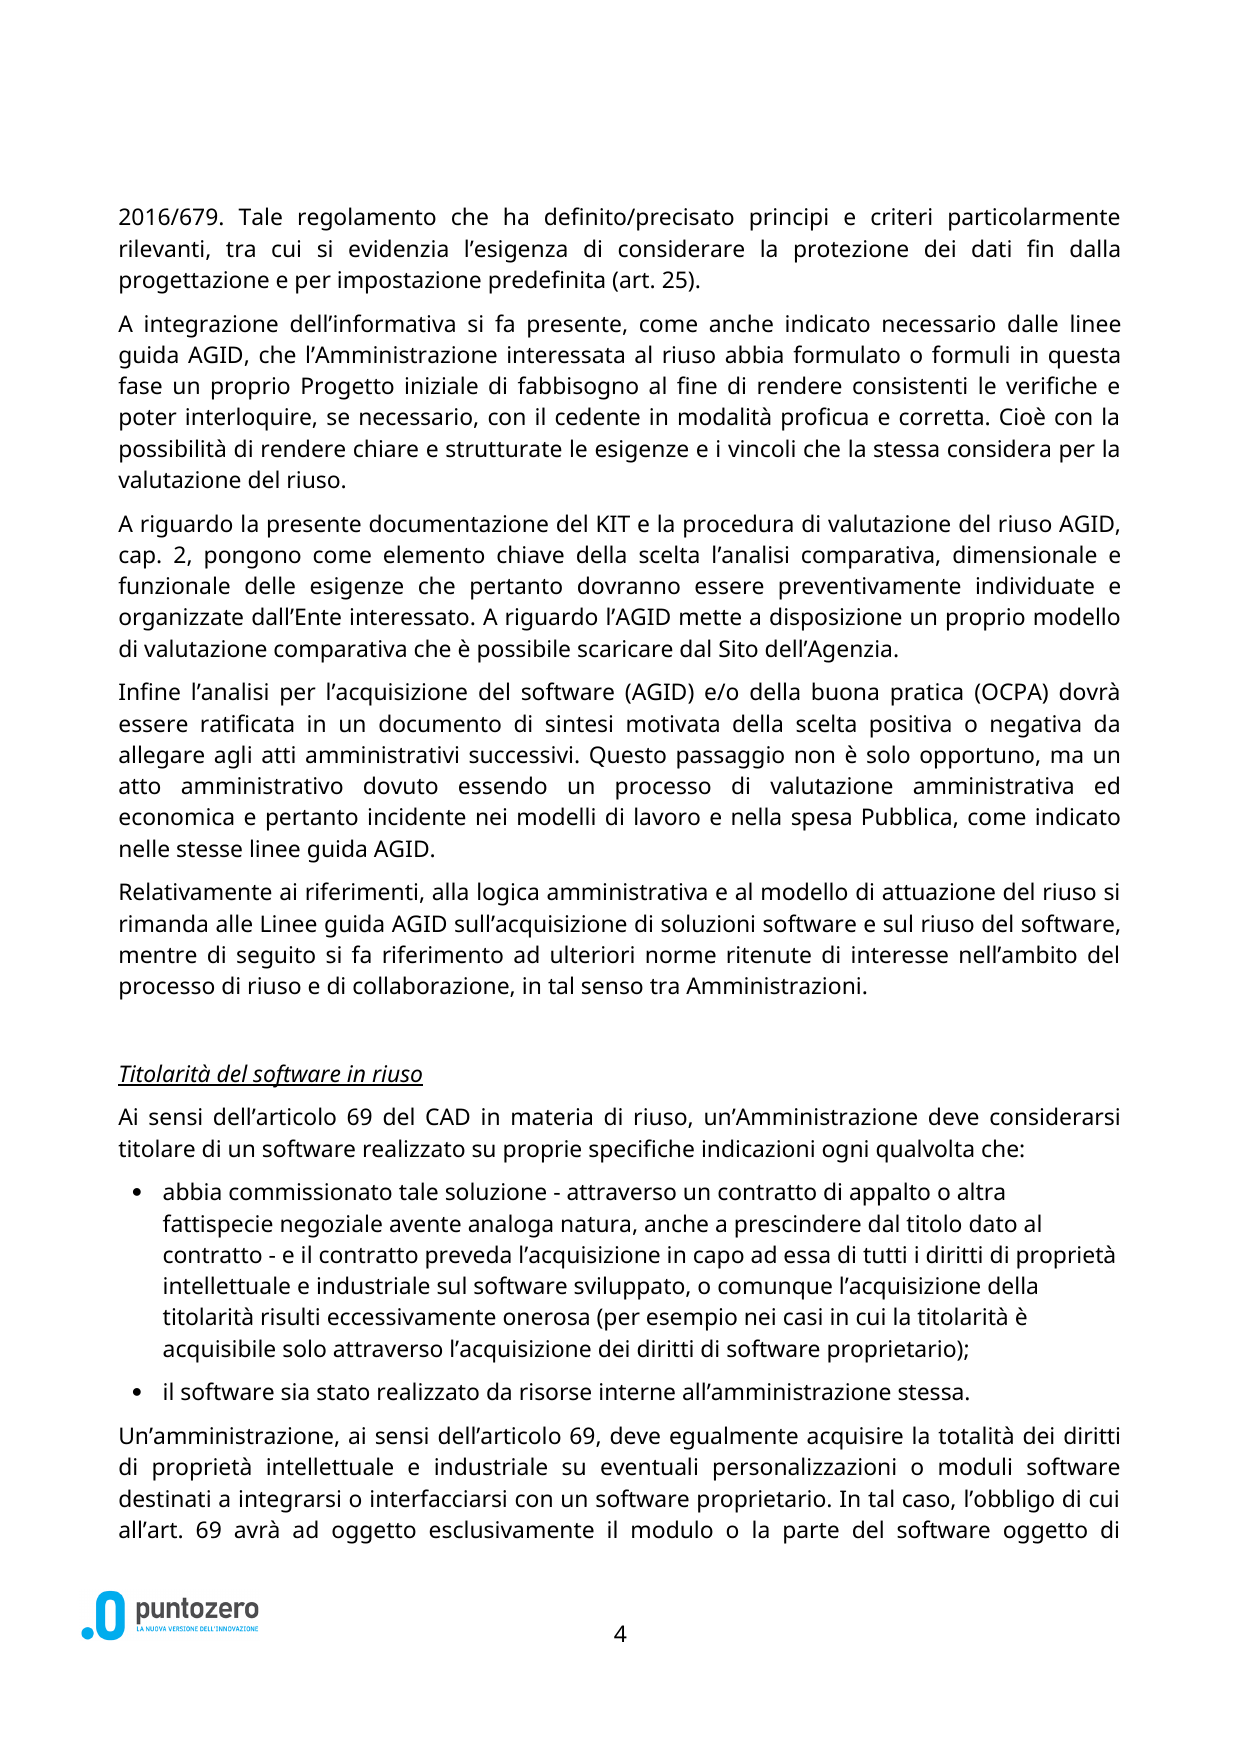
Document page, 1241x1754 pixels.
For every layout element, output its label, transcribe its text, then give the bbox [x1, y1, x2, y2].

text A riguardo la presente documentazione del KIT e la procedura di valutazione del riuso AGID, cap. 2, pongono come elemento chiave della scelta l’analisi comparativa, dimensionale e funzionale delle esigenze che pertanto dovranno essere preventivamente individuate e organizzate dall’Ente interessato. A riguardo l’AGID mette a disposizione un proprio modello di valutazione comparativa che è possibile scaricare dal Sito dell’Agenzia. [118, 508, 1122, 664]
text Ai sensi dell’articolo 69 del CAD in materia di riuso, un’Amministrazione deve considerarsi titolare di un software realizzato su proprie specifiche indicazioni ogni qualvolta che: [118, 1101, 1122, 1164]
text Titolarità del software in riuso [118, 1058, 1122, 1089]
list il software sia stato realizzato da risorse interne all’amministrazione stessa. [133, 1376, 1122, 1408]
list abbia commissionato tale soluzione - attraverso un contratto di appalto o altra fattispecie negoziale avente analoga natura, anche a prescindere dal titolo dato al contratto - e il contratto preveda l’acquisizione in capo ad essa di tutti i diritti di proprietà intellettuale e industriale sul software sviluppato, o comunque l’acquisizione della titolarità risulti eccessivamente onerosa (per esempio nei casi in cui la titolarità è acquisibile solo attraverso l’acquisizione dei diritti di software proprietario); [133, 1176, 1122, 1364]
text Relativamente ai riferimenti, alla logica amministrativa e al modello di attuazione del riuso si rimanda alle Linee guida AGID sull’acquisizione di soluzioni software e sul riuso del software, mentre di seguito si fa riferimento ad ulteriori norme ritenute di interesse nell’ambito del processo di riuso e di collaborazione, in tal senso tra Amministrazioni. [118, 876, 1122, 1001]
text A integrazione dell’informativa si fa presente, come anche indicato necessario dalle linee guida AGID, che l’Amministrazione interessata al riuso abbia formulato o formuli in questa fase un proprio Progetto iniziale di fabbisogno al fine di rendere consistenti le verifiche e poter interloquire, se necessario, con il cedente in modalità proficua e corretta. Cioè con la possibilità di rendere chiare e strutturate le esigenze e i vincoli che la stessa considera per la valutazione del riuso. [118, 308, 1122, 495]
picture [106, 1600, 115, 1631]
picture [79, 1589, 261, 1641]
text Infine l’analisi per l’acquisizione del software (AGID) e/o della buona pratica (OCPA) dovrà essere ratificata in un documento di sintesi motivata della scelta positiva o negativa da allegare agli atti amministrativi successivi. Questo passaggio non è solo opportuno, ma un atto amministrativo dovuto essendo un processo di valutazione amministrativa ed economica e pertanto incidente nei modelli di lavoro e nella spesa Pubblica, come indicato nelle stesse linee guida AGID. [118, 676, 1122, 864]
